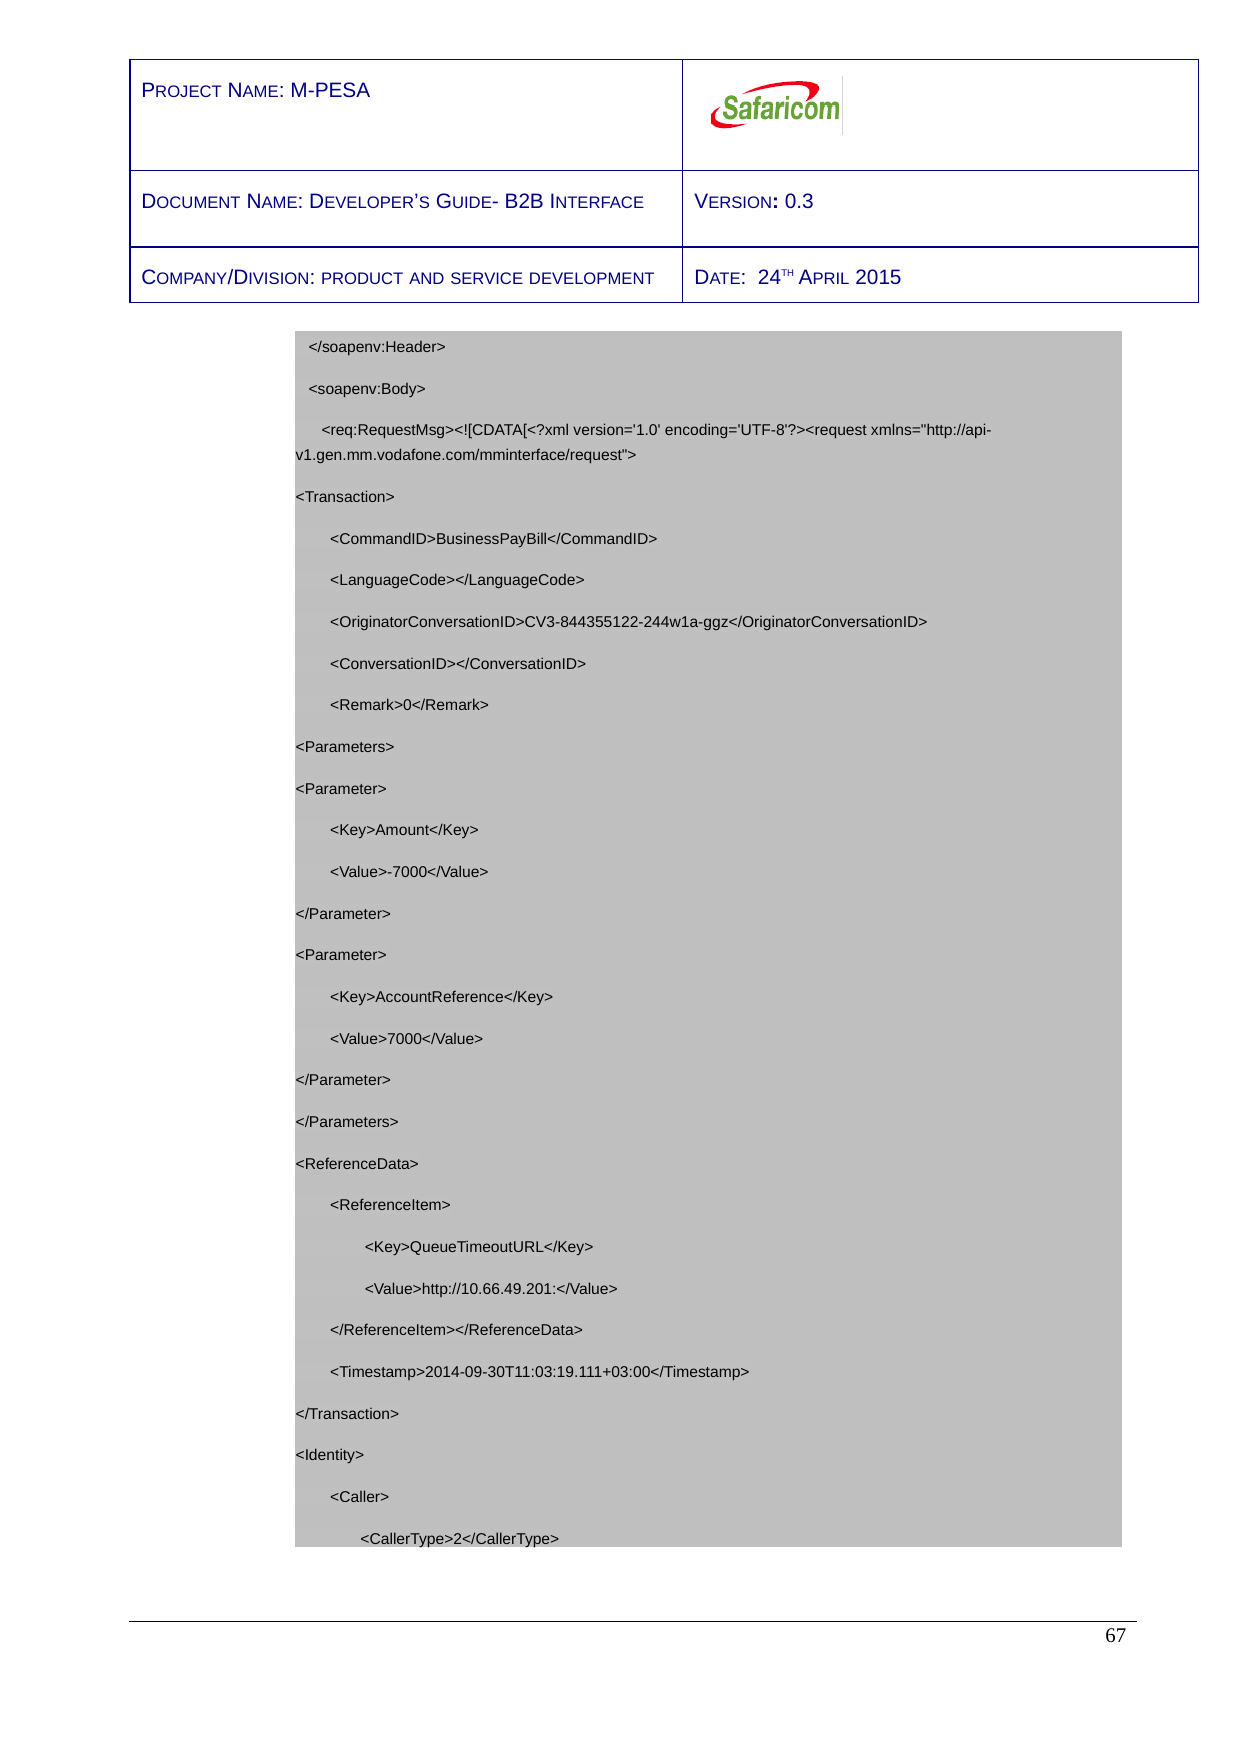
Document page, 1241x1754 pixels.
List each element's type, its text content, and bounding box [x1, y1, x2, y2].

text </soapenv:Header> [295, 331, 1122, 356]
text <Parameters> [295, 731, 1122, 756]
text <Value>http://10.66.49.201:</Value> [295, 1272, 1122, 1297]
text <CallerType>2</CallerType> [295, 1522, 1122, 1547]
picture [711, 76, 843, 137]
text <Parameter> [295, 939, 1122, 964]
text </Parameters> [295, 1106, 1122, 1131]
text <Identity> [295, 1439, 1122, 1464]
text </Transaction> [295, 1397, 1122, 1422]
text <Value>-7000</Value> [295, 856, 1122, 881]
text </Parameter> [295, 1064, 1122, 1089]
text <ReferenceItem> [295, 1189, 1122, 1214]
text <Caller> [295, 1481, 1122, 1506]
text <Key>AccountReference</Key> [295, 981, 1122, 1006]
text <Remark>0</Remark> [295, 689, 1122, 714]
text </ReferenceItem></ReferenceData> [295, 1314, 1122, 1339]
text <CommandID>BusinessPayBill</CommandID> [295, 522, 1122, 547]
text <Key>Amount</Key> [295, 814, 1122, 839]
text <req:RequestMsg><![CDATA[<?xml version='1.0' encoding='UTF-8'?><request xmlns="http://api-v1.gen.mm.vodafone.com/mminterface/request"> [295, 414, 1122, 464]
text <Timestamp>2014-09-30T11:03:19.111+03:00</Timestamp> [295, 1356, 1122, 1381]
text <soapenv:Body> [295, 372, 1122, 397]
text <Transaction> [295, 481, 1122, 506]
text <LanguageCode></LanguageCode> [295, 564, 1122, 589]
text <ConversationID></ConversationID> [295, 647, 1122, 672]
text <Value>7000</Value> [295, 1022, 1122, 1047]
text <ReferenceData> [295, 1147, 1122, 1172]
text </Parameter> [295, 897, 1122, 922]
text <OriginatorConversationID>CV3-844355122-244w1a-ggz</OriginatorConversationID> [295, 606, 1122, 631]
text <Key>QueueTimeoutURL</Key> [295, 1231, 1122, 1256]
text <Parameter> [295, 772, 1122, 797]
